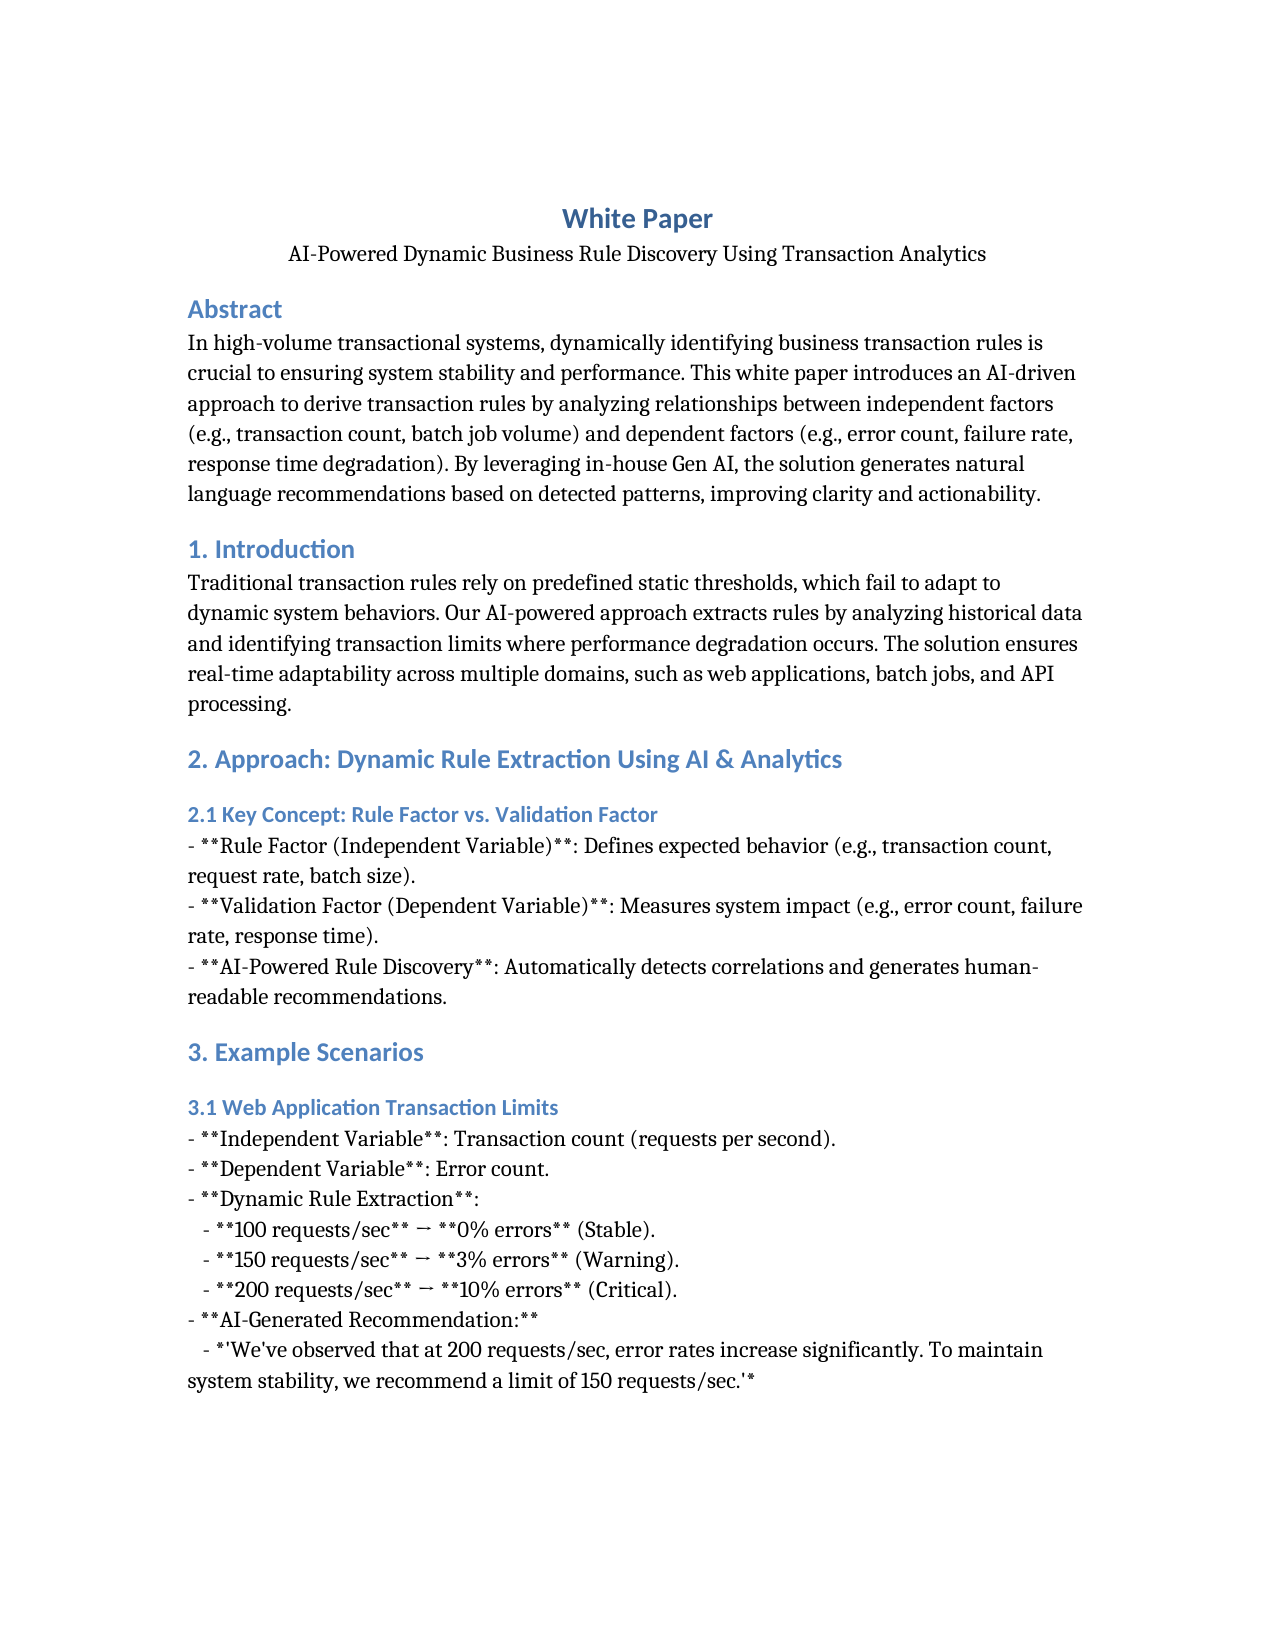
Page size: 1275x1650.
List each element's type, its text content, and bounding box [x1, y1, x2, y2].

subtitle 2.1 Key Concept: Rule Factor vs. Validation Factor [187, 801, 1087, 828]
subtitle 1. Introduction [187, 532, 1087, 565]
subtitle 3. Example Scenarios [187, 1035, 1087, 1068]
subtitle Abstract [187, 292, 1087, 325]
subtitle White Paper [187, 200, 1087, 236]
text - **Rule Factor (Independent Variable)**: Defines expected behavior (e.g., transaction count, request rate, batch size). - **Validation Factor (Dependent Variable)**: Measures system impact (e.g., error count, failure rate, response time). - **AI-Powered Rule Discovery**: Automatically detects correlations and generates human-readable recommendations. [187, 833, 1087, 1010]
text In high-volume transactional systems, dynamically identifying business transaction rules is crucial to ensuring system stability and performance. This white paper introduces an AI-driven approach to derive transaction rules by analyzing relationships between independent factors (e.g., transaction count, batch job volume) and dependent factors (e.g., error count, failure rate, response time degradation). By leveraging in-house Gen AI, the solution generates natural language recommendations based on detected patterns, improving clarity and actionability. [187, 330, 1087, 507]
text - **Independent Variable**: Transaction count (requests per second). - **Dependent Variable**: Error count. - **Dynamic Rule Extraction**: - **100 requests/sec** → **0% errors** (Stable). - **150 requests/sec** → **3% errors** (Warning). - **200 requests/sec** → **10% errors** (Critical). - **AI-Generated Recommendation:** - *'We've observed that at 200 requests/sec, error rates increase significantly. To maintain system stability, we recommend a limit of 150 requests/sec.'* [187, 1126, 1087, 1394]
subtitle 2. Approach: Dynamic Rule Extraction Using AI & Analytics [187, 742, 1087, 775]
text AI-Powered Dynamic Business Rule Discovery Using Transaction Analytics [187, 241, 1087, 267]
text Traditional transaction rules rely on predefined static thresholds, which fail to adapt to dynamic system behaviors. Our AI-powered approach extracts rules by analyzing historical data and identifying transaction limits where performance degradation occurs. The solution ensures real-time adaptability across multiple domains, such as web applications, batch jobs, and API processing. [187, 570, 1087, 717]
subtitle 3.1 Web Application Transaction Limits [187, 1093, 1087, 1122]
